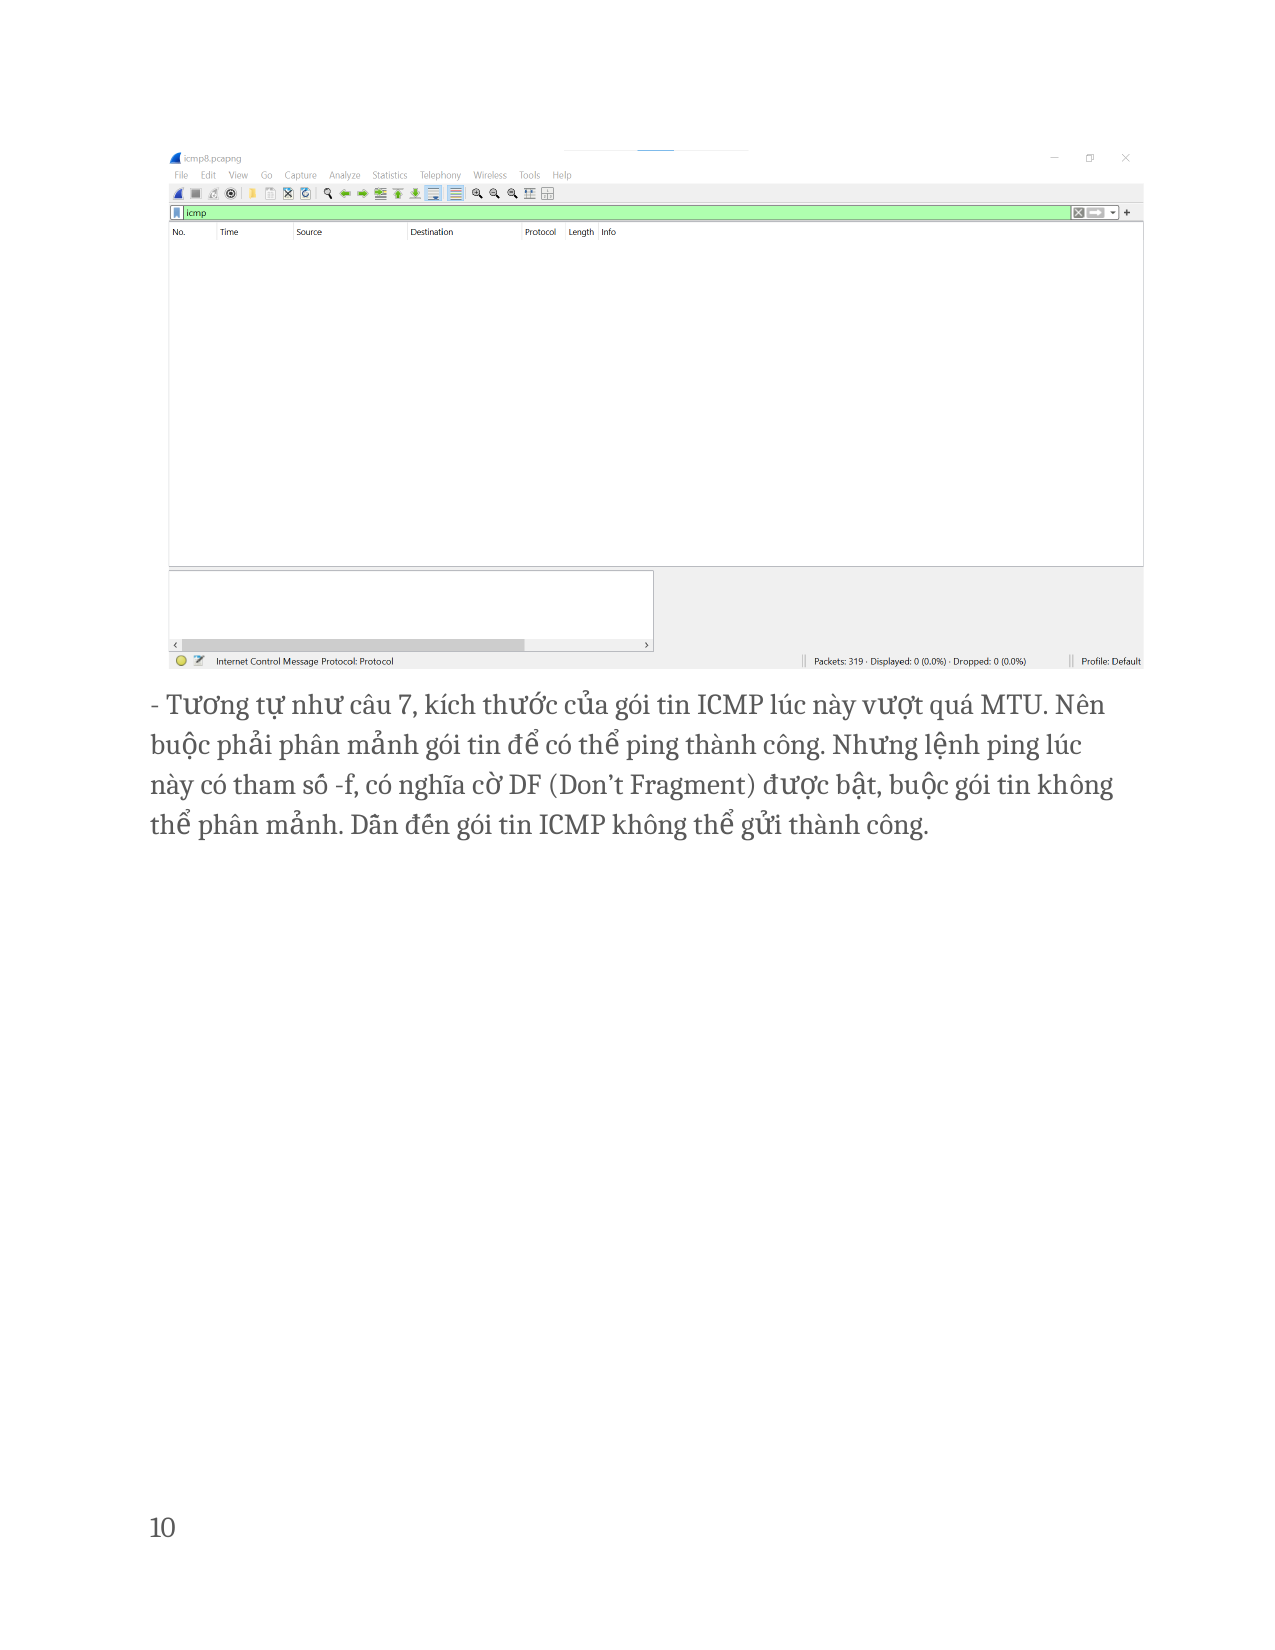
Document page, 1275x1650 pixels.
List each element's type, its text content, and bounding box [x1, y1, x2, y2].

text - Tương tự như câu 7, kích thước của gói tin ICMP lúc này vượt quá MTU. Nên buộc phải phân mảnh gói tin để có thể ping thành công. Nhưng lệnh ping lúc này có tham số -f, có nghĩa cờ DF (Don’t Fragment) được bật, buộc gói tin không thể phân mảnh. Dẫn đến gói tin ICMP không thể gửi thành công. [150, 688, 1125, 842]
